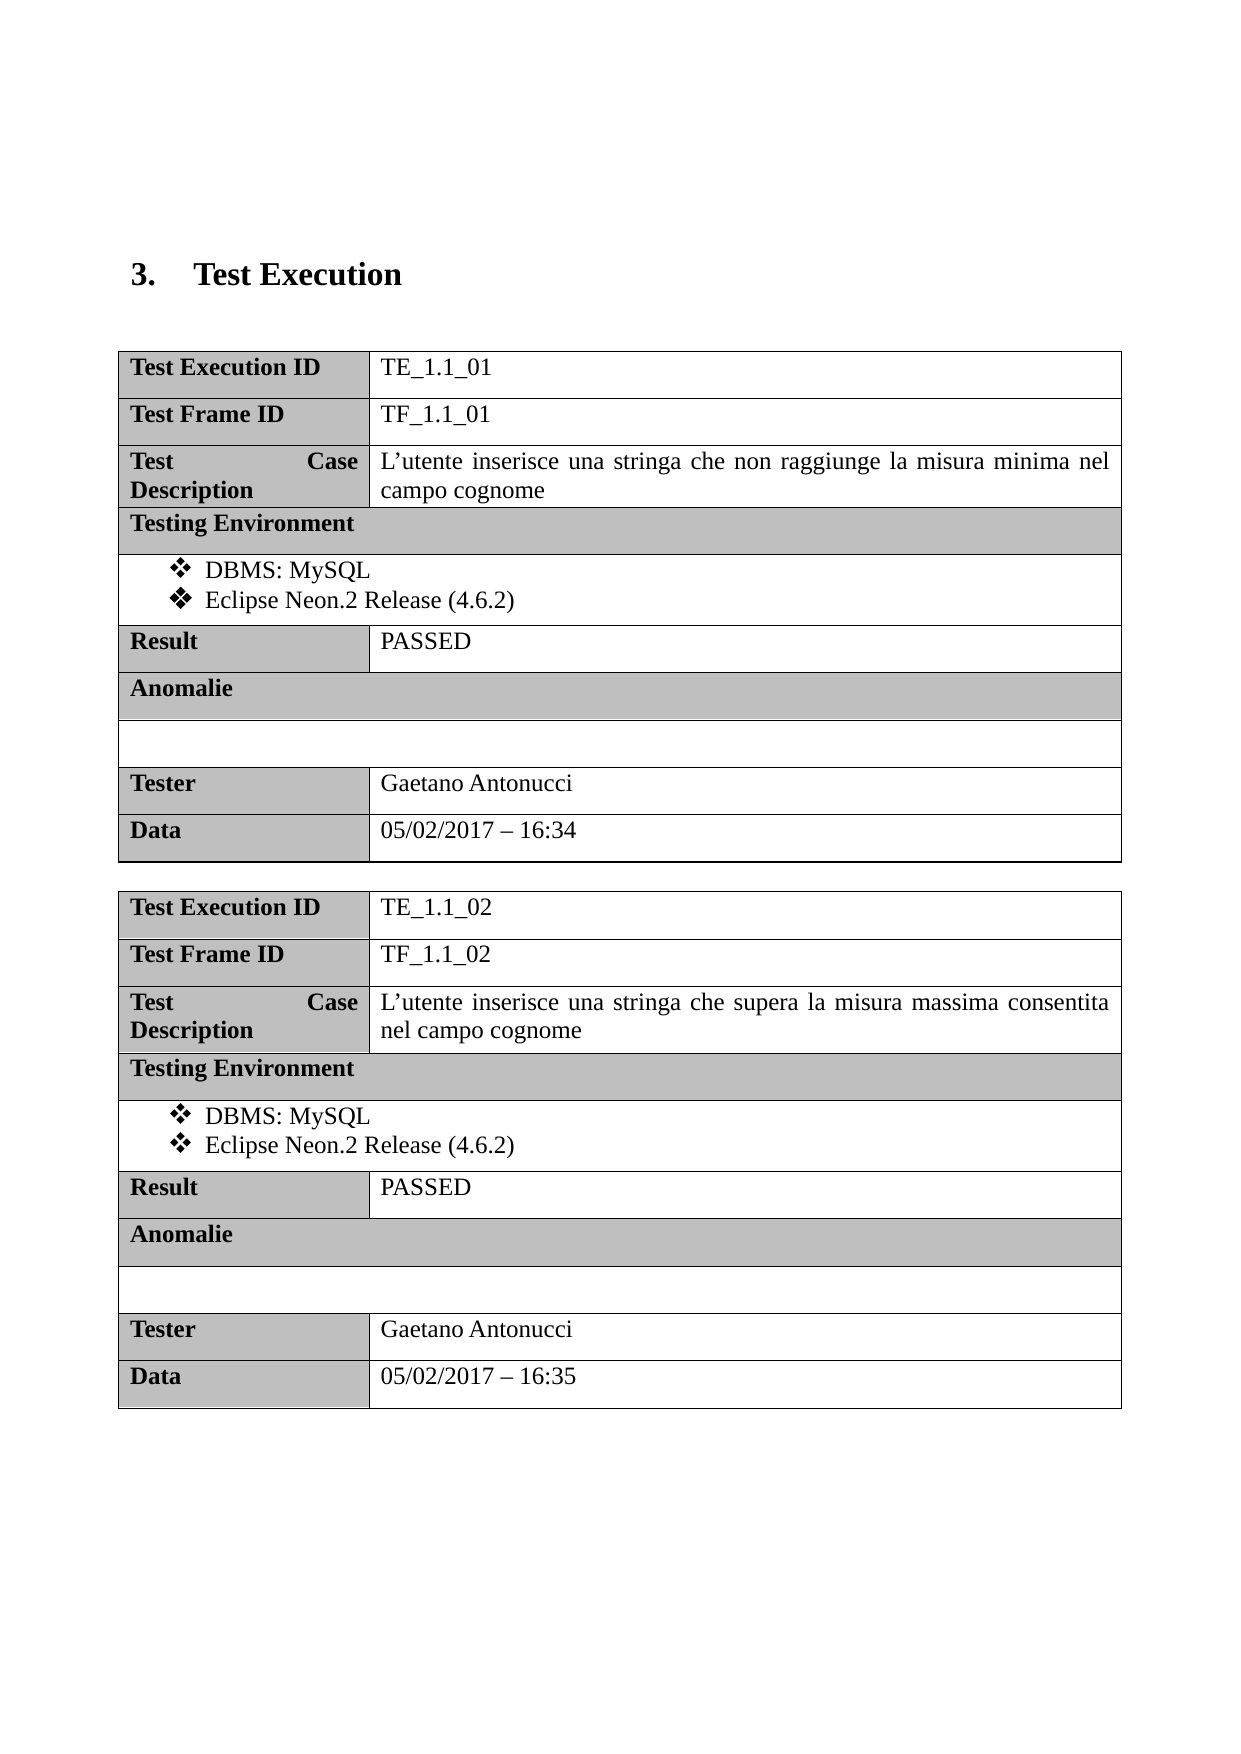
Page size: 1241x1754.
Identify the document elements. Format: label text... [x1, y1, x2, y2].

table_cell L’utente inserisce una stringa che non raggiunge la misura minima nel campo cognome [370, 446, 1121, 507]
table_cell Test Frame ID [119, 940, 369, 986]
table_cell Test Case Description [119, 987, 369, 1052]
table_cell Result [119, 626, 369, 672]
table_cell PASSED [370, 1172, 1121, 1218]
table_header Test Execution ID [119, 892, 369, 938]
table_cell L’utente inserisce una stringa che supera la misura massima consentita nel campo cognome [370, 987, 1121, 1052]
table_cell Testing Environment [119, 508, 1121, 554]
table_header Test Execution ID [119, 352, 369, 398]
table_cell Tester [119, 1314, 369, 1360]
table_cell 05/02/2017 – 16:34 [370, 815, 1121, 861]
table_cell Anomalie [119, 1219, 1121, 1266]
table_cell TF_1.1_02 [370, 940, 1121, 986]
subtitle Test Execution [156, 255, 1122, 293]
table_cell Data [119, 1361, 369, 1407]
table_cell DBMS: MySQL Eclipse Neon.2 Release (4.6.2) [119, 555, 1121, 625]
table_cell Test Frame ID [119, 399, 369, 445]
table_cell DBMS: MySQL Eclipse Neon.2 Release (4.6.2) [119, 1101, 1121, 1171]
table_cell [119, 1267, 1121, 1313]
table_header TE_1.1_01 [370, 352, 1121, 398]
table_cell TF_1.1_01 [370, 399, 1121, 445]
table_cell Testing Environment [119, 1054, 1121, 1100]
table_cell Gaetano Antonucci [370, 1314, 1121, 1360]
table_cell Result [119, 1172, 369, 1218]
table_cell Test Case Description [119, 446, 369, 507]
table_cell PASSED [370, 626, 1121, 672]
table_cell 05/02/2017 – 16:35 [370, 1361, 1121, 1407]
table_cell Data [119, 815, 369, 861]
table_cell Anomalie [119, 673, 1121, 719]
table_cell Gaetano Antonucci [370, 768, 1121, 814]
table_header TE_1.1_02 [370, 892, 1121, 938]
table_cell [119, 721, 1121, 767]
table_cell Tester [119, 768, 369, 814]
